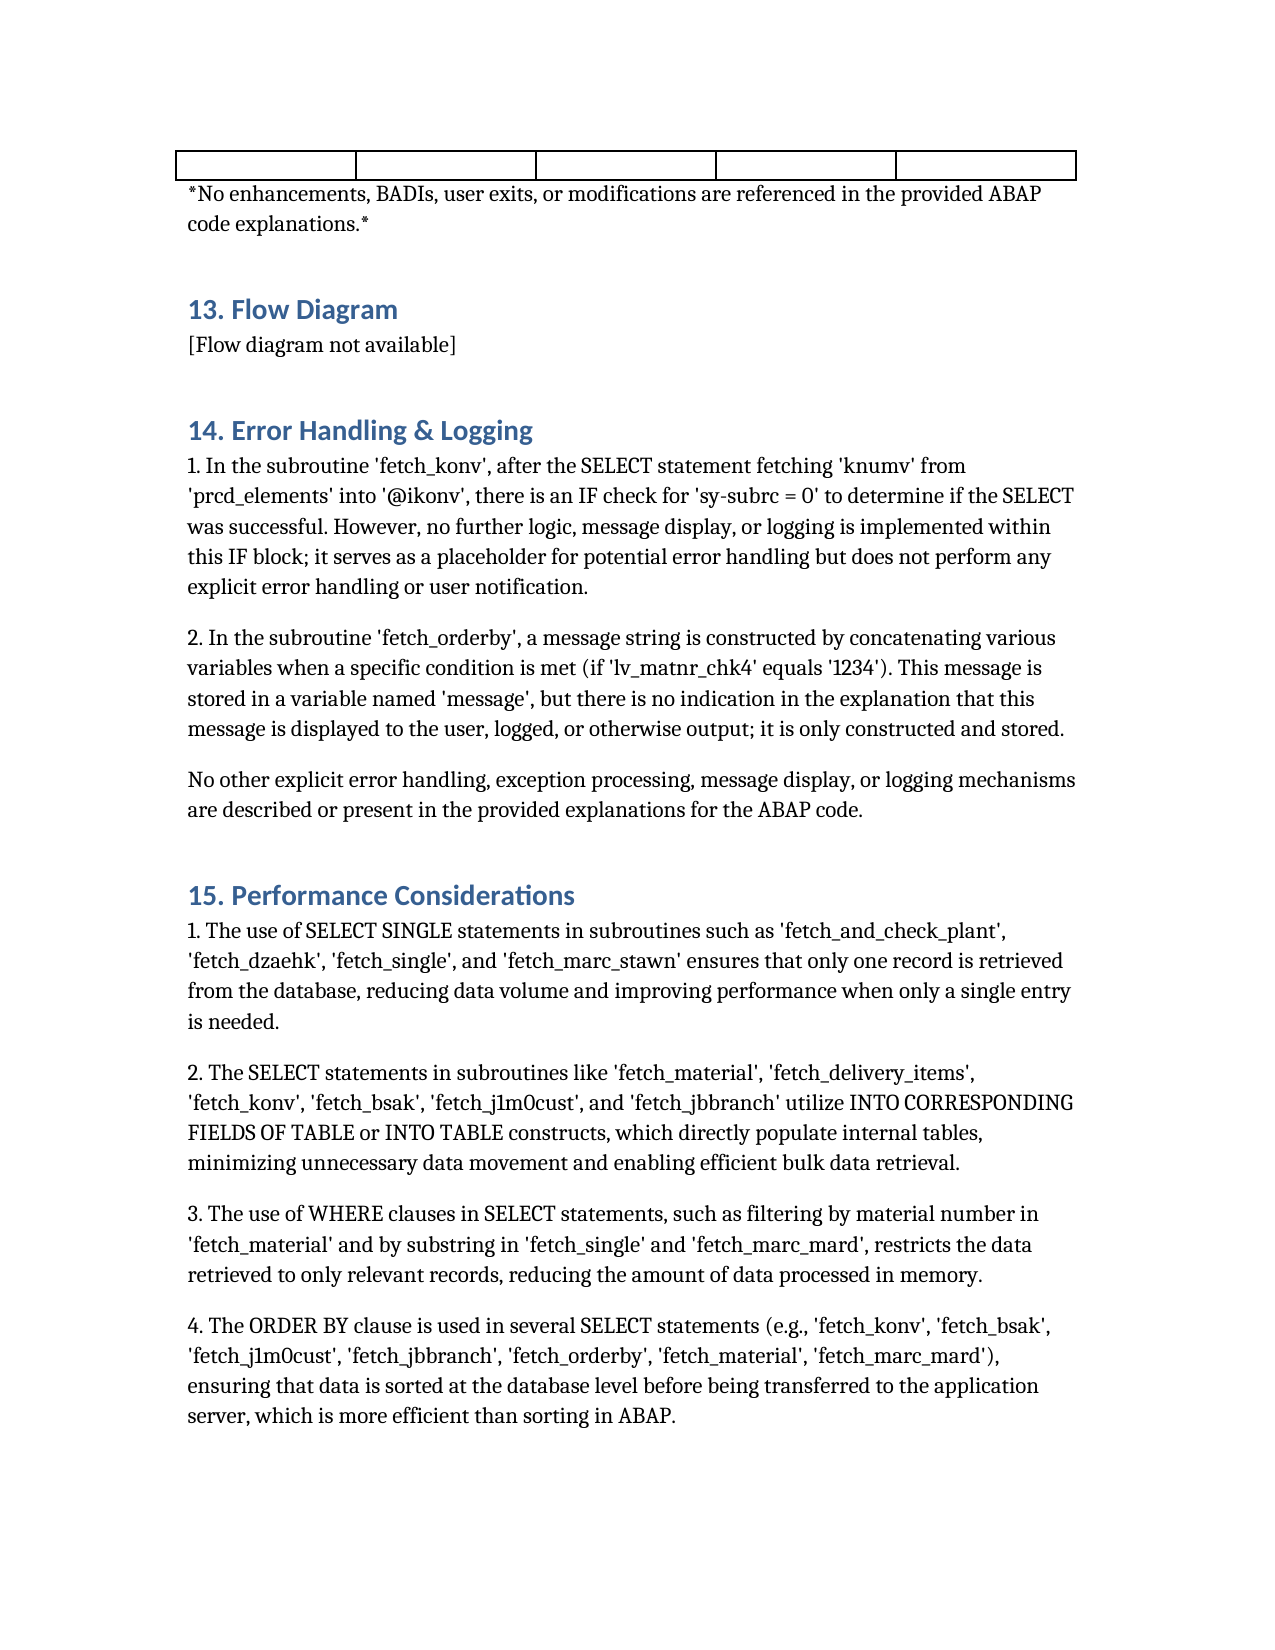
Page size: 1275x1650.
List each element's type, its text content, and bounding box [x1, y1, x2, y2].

table_cell [357, 152, 535, 178]
table_cell [717, 152, 895, 178]
table_cell [897, 152, 1075, 178]
table_cell [177, 152, 355, 178]
text 2. The SELECT statements in subroutines like 'fetch_material', 'fetch_delivery_items', 'fetch_konv', 'fetch_bsak', 'fetch_j1m0cust', and 'fetch_jbbranch' utilize INTO CORRESPONDING FIELDS OF TABLE or INTO TABLE constructs, which directly populate internal tables, minimizing unnecessary data movement and enabling efficient bulk data retrieval. [187, 1059, 1087, 1177]
subtitle 14. Error Handling & Logging [187, 412, 1087, 448]
text 1. The use of SELECT SINGLE statements in subroutines such as 'fetch_and_check_plant', 'fetch_dzaehk', 'fetch_single', and 'fetch_marc_stawn' ensures that only one record is retrieved from the database, reducing data volume and improving performance when only a single entry is needed. [187, 918, 1087, 1035]
text 1. In the subroutine 'fetch_konv', after the SELECT statement fetching 'knumv' from 'prcd_elements' into '@ikonv', there is an IF check for 'sy-subrc = 0' to determine if the SELECT was successful. However, no further logic, message display, or logging is implemented within this IF block; it serves as a placeholder for potential error handling but does not perform any explicit error handling or user notification. [187, 453, 1087, 600]
text 2. In the subroutine 'fetch_orderby', a message string is constructed by concatenating various variables when a specific condition is met (if 'lv_matnr_chk4' equals '1234'). This message is stored in a variable named 'message', but there is no indication in the explanation that this message is displayed to the user, logged, or otherwise output; it is only constructed and stored. [187, 625, 1087, 742]
text No other explicit error handling, exception processing, message display, or logging mechanisms are described or present in the provided explanations for the ABAP code. [187, 767, 1087, 823]
table_cell [537, 152, 715, 178]
text [Flow diagram not available] [187, 332, 1087, 358]
subtitle 15. Performance Considerations [187, 877, 1087, 913]
text 4. The ORDER BY clause is used in several SELECT statements (e.g., 'fetch_konv', 'fetch_bsak', 'fetch_j1m0cust', 'fetch_jbbranch', 'fetch_orderby', 'fetch_material', 'fetch_marc_mard'), ensuring that data is sorted at the database level before being transferred to the application server, which is more efficient than sorting in ABAP. [187, 1313, 1087, 1430]
text *No enhancements, BADIs, user exits, or modifications are referenced in the provided ABAP code explanations.* [187, 181, 1087, 237]
text 3. The use of WHERE clauses in SELECT statements, such as filtering by material number in 'fetch_material' and by substring in 'fetch_single' and 'fetch_marc_mard', restricts the data retrieved to only relevant records, reducing the amount of data processed in memory. [187, 1201, 1087, 1288]
subtitle 13. Flow Diagram [187, 291, 1087, 327]
